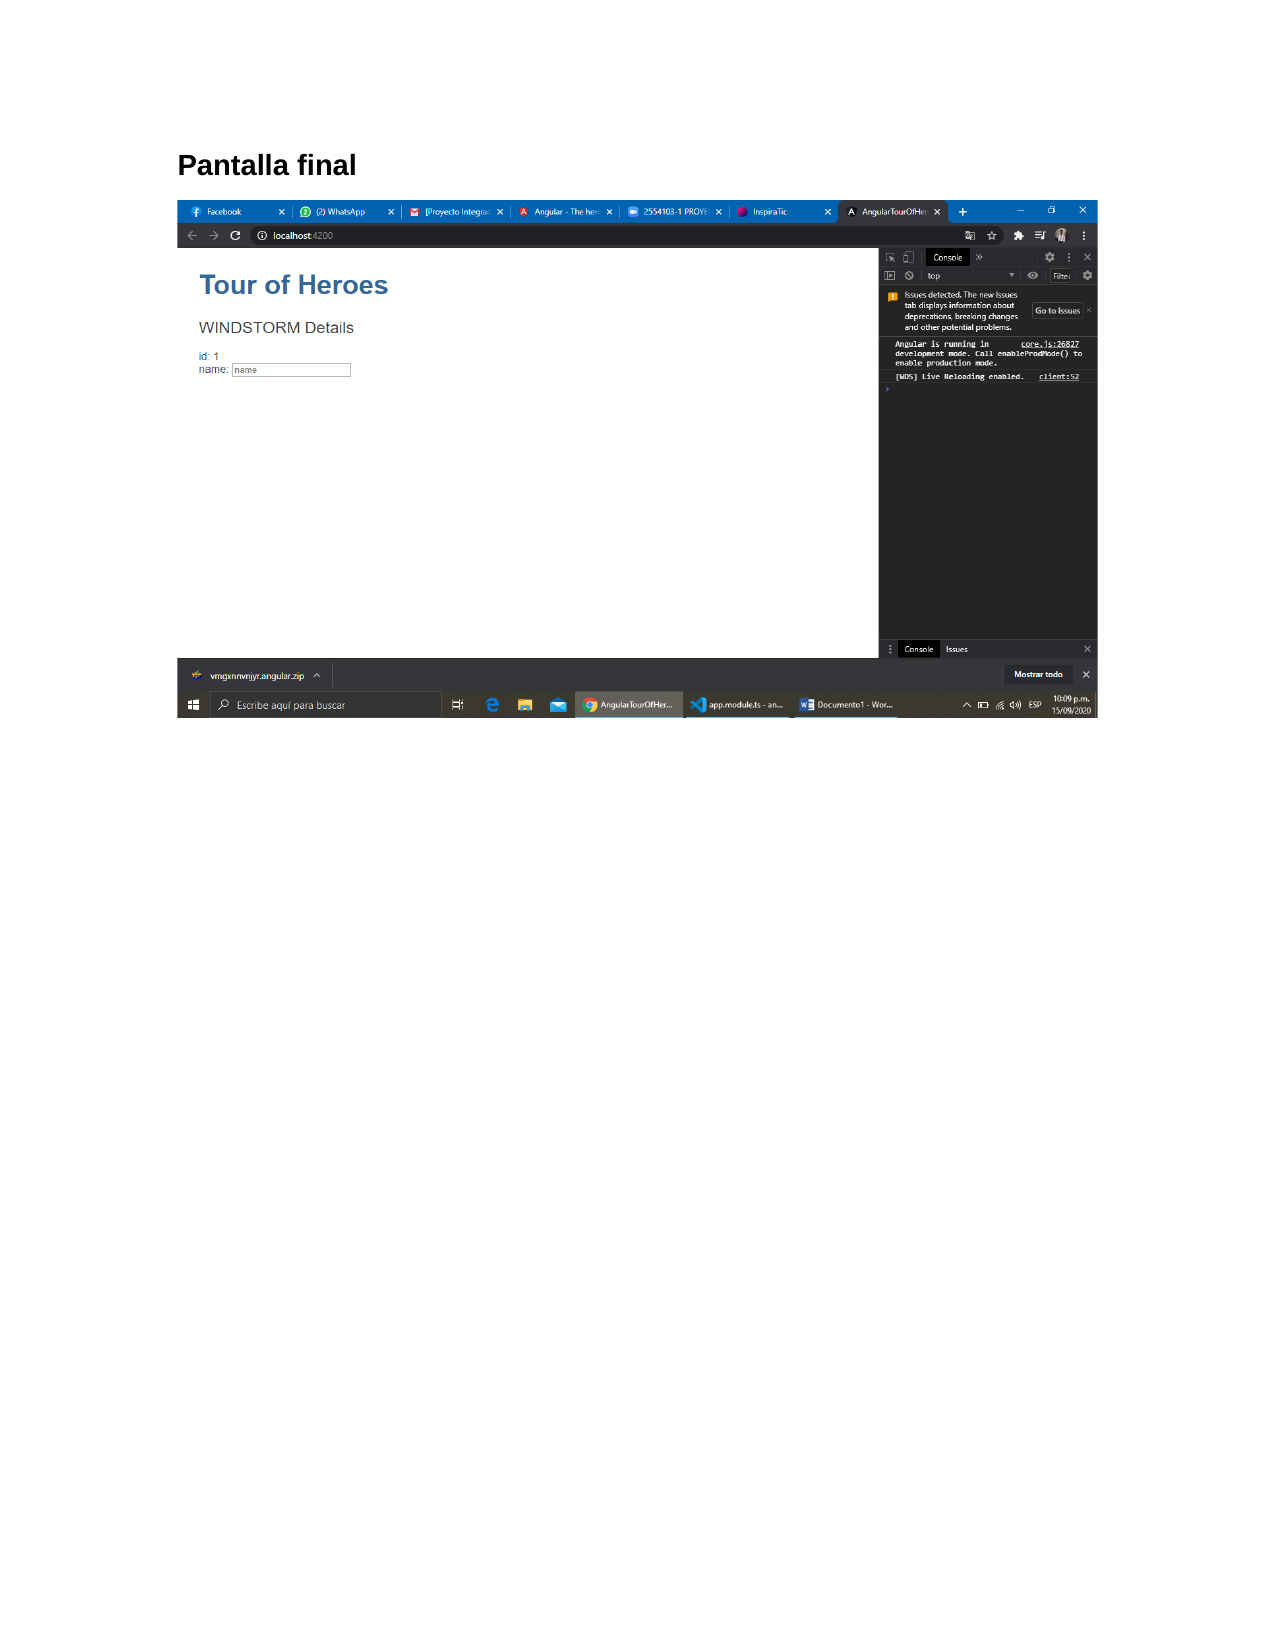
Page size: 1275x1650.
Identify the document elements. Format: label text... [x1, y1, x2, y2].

picture [177, 200, 1098, 718]
text Pantalla final [177, 148, 1098, 181]
